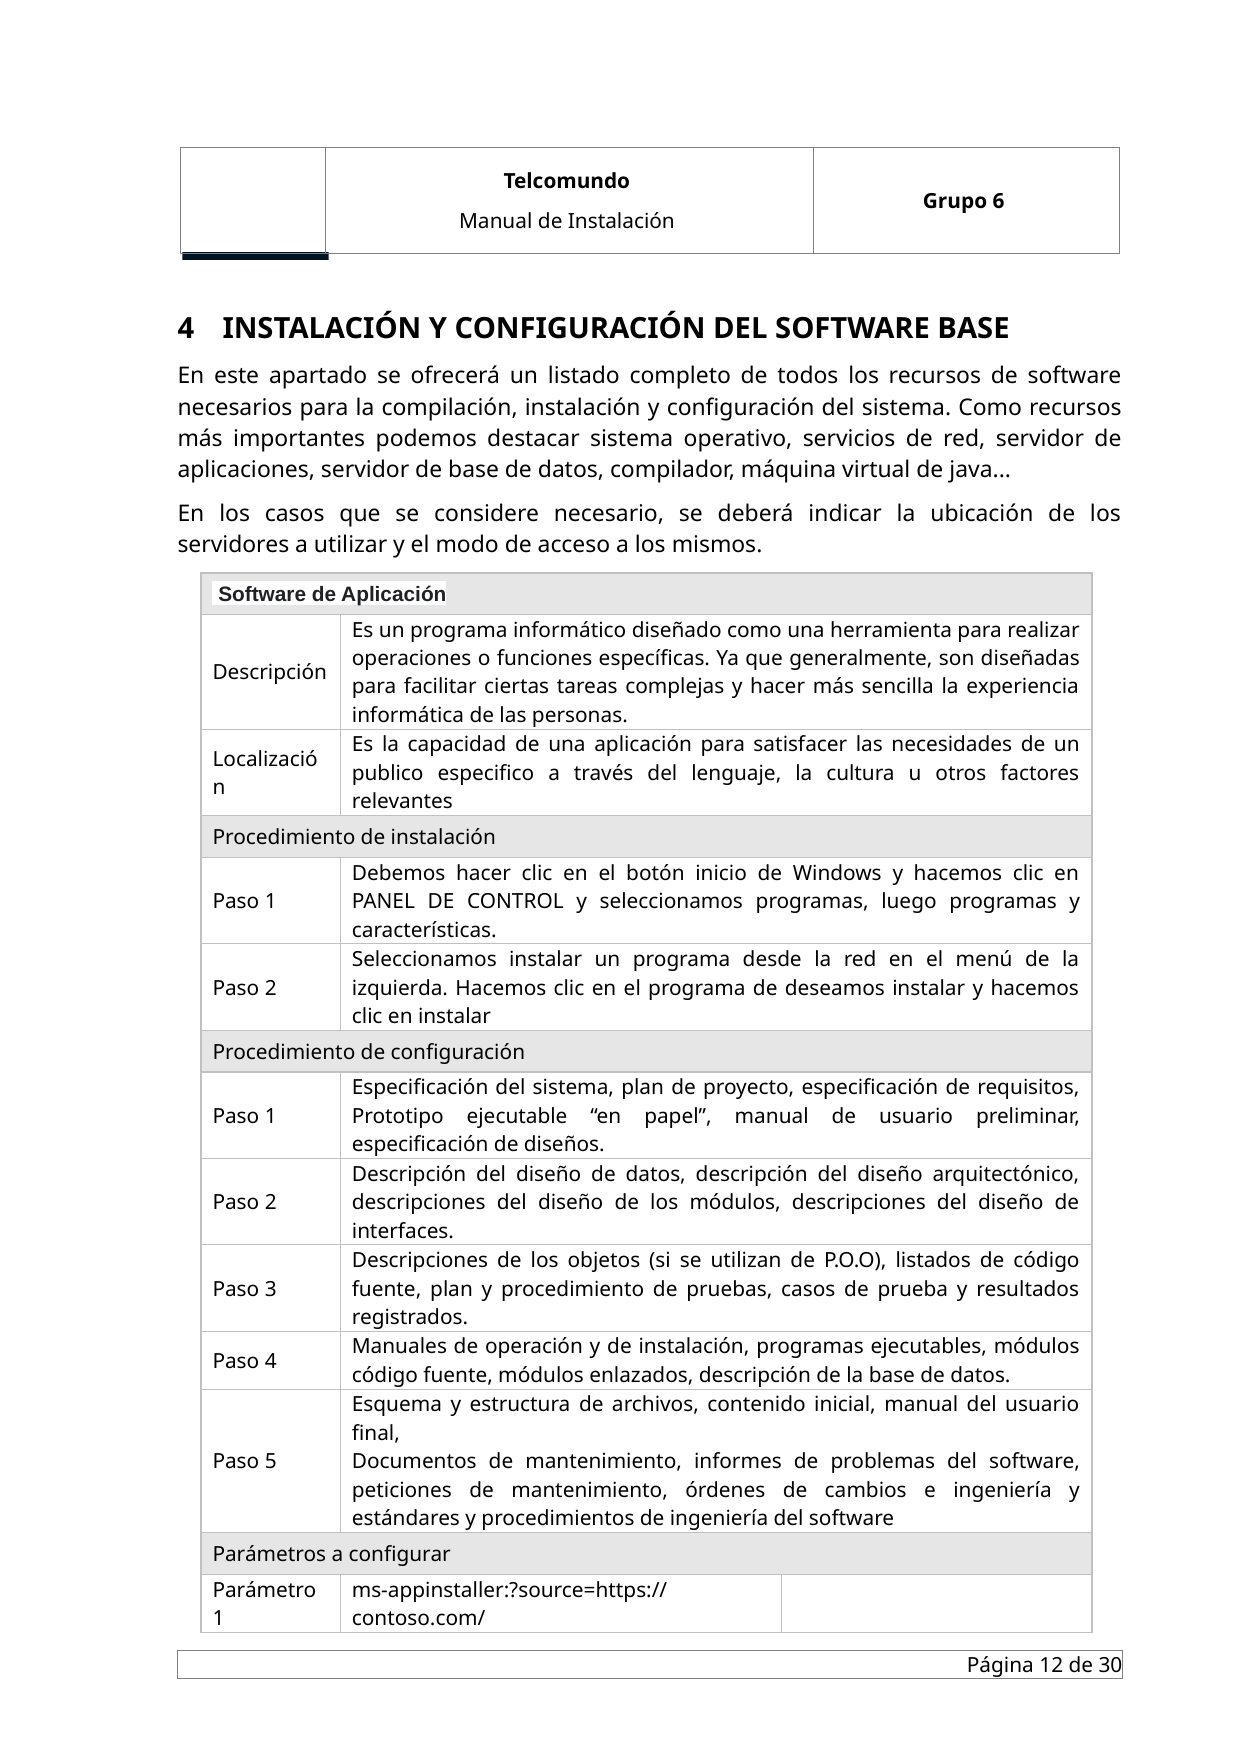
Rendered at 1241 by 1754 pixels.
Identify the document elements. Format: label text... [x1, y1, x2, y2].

table_cell Paso 3 [202, 1245, 340, 1331]
table_cell ms-appinstaller:?source=https://contoso.com/myapp.appinstaller&activationUri=my-custom-protocol:?my-parameter=my-param-value [341, 1575, 781, 1632]
table_cell Es la capacidad de una aplicación para satisfacer las necesidades de un publico especifico a través del lenguaje, la cultura u otros factores relevantes [341, 730, 1091, 815]
table_cell Debemos hacer clic en el botón inicio de Windows y hacemos clic en PANEL DE CONTROL y seleccionamos programas, luego programas y características. [341, 858, 1091, 943]
table_cell Parámetros a configurar [202, 1533, 1091, 1574]
table_cell Es un programa informático diseñado como una herramienta para realizar operaciones o funciones específicas. Ya que generalmente, son diseñadas para facilitar ciertas tareas complejas y hacer más sencilla la experiencia informática de las personas. [341, 615, 1091, 728]
table_cell Manuales de operación y de instalación, programas ejecutables, módulos código fuente, módulos enlazados, descripción de la base de datos. [341, 1332, 1091, 1388]
table_cell Especificación del sistema, plan de proyecto, especificación de requisitos, Prototipo ejecutable “en papel”, manual de usuario preliminar, especificación de diseños. [341, 1073, 1091, 1158]
table_cell Parámetro 1 [202, 1575, 340, 1632]
table_cell Paso 4 [202, 1332, 340, 1388]
table_cell Descripción del diseño de datos, descripción del diseño arquitectónico, descripciones del diseño de los módulos, descripciones del diseño de interfaces. [341, 1159, 1091, 1244]
table_cell Paso 2 [202, 944, 340, 1029]
table_cell Descripciones de los objetos (si se utilizan de P.O.O), listados de código fuente, plan y procedimiento de pruebas, casos de prueba y resultados registrados. [341, 1245, 1091, 1331]
picture [182, 254, 329, 260]
table_cell [782, 1575, 1091, 1632]
table_cell Paso 1 [202, 1073, 340, 1158]
table_cell Procedimiento de instalación [202, 816, 1091, 857]
table_cell Descripción [202, 615, 340, 728]
table_cell Seleccionamos instalar un programa desde la red en el menú de la izquierda. Hacemos clic en el programa de deseamos instalar y hacemos clic en instalar [341, 944, 1091, 1029]
table_cell Paso 2 [202, 1159, 340, 1244]
text En este apartado se ofrecerá un listado completo de todos los recursos de software necesarios para la compilación, instalación y configuración del sistema. Como recursos más importantes podemos destacar sistema operativo, servicios de red, servidor de aplicaciones, servidor de base de datos, compilador, máquina virtual de java... [177, 359, 1122, 484]
text En los casos que se considere necesario, se deberá indicar la ubicación de los servidores a utilizar y el modo de acceso a los mismos. [177, 497, 1122, 559]
table_cell Procedimiento de configuración [202, 1031, 1091, 1071]
subtitle INSTALACIÓN Y CONFIGURACIÓN DEL SOFTWARE BASE [177, 307, 1122, 347]
table_cell Paso 1 [202, 858, 340, 943]
table_header Software de Aplicación [202, 574, 1091, 614]
table_cell Esquema y estructura de archivos, contenido inicial, manual del usuario final, Documentos de mantenimiento, informes de problemas del software, peticiones de mantenimiento, órdenes de cambios e ingeniería y estándares y procedimientos de ingeniería del software [341, 1390, 1091, 1532]
table_cell Paso 5 [202, 1390, 340, 1532]
table_cell Localización [202, 730, 340, 815]
